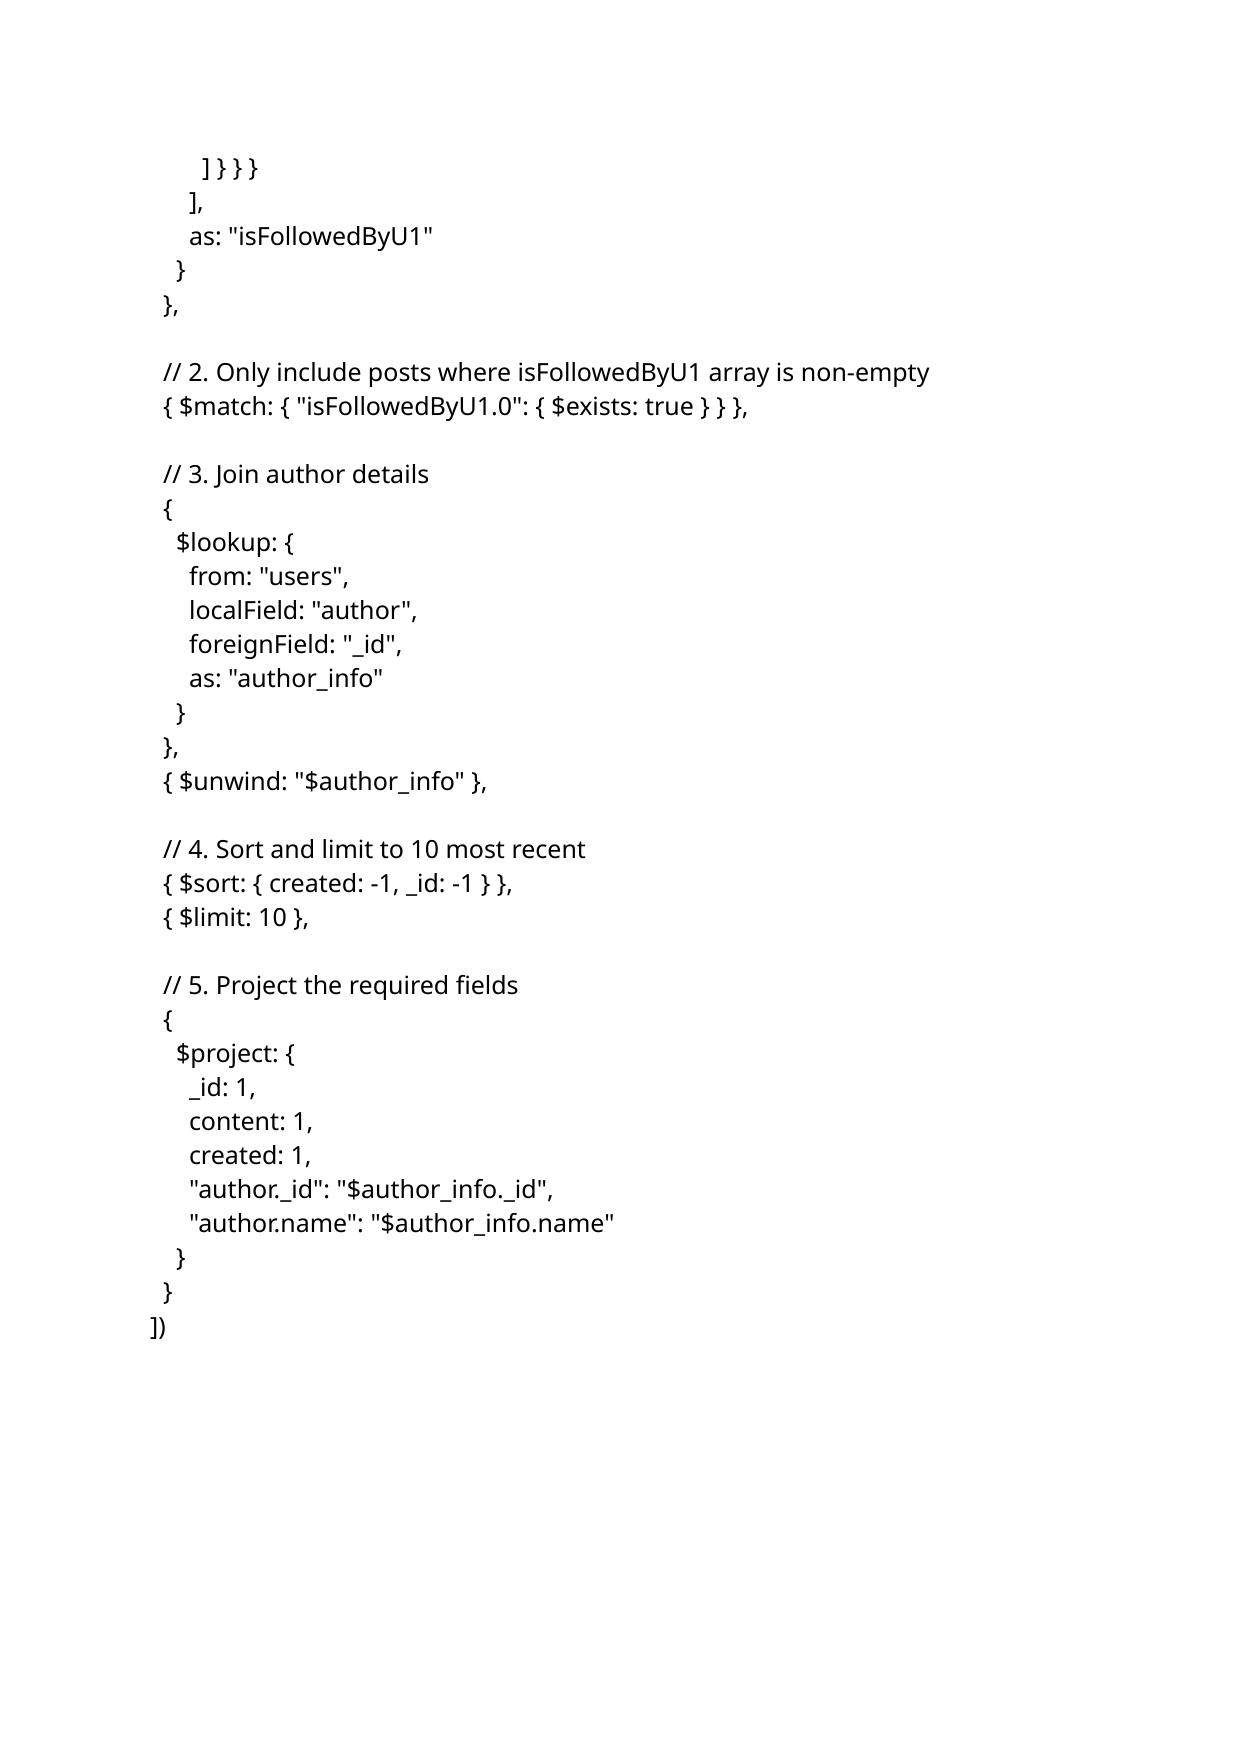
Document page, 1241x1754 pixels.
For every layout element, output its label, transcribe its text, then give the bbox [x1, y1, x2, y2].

text _id: 1, [150, 1070, 1090, 1104]
text content: 1, [150, 1104, 1090, 1138]
text // 4. Sort and limit to 10 most recent [150, 831, 1090, 865]
text { [150, 1002, 1090, 1036]
text ], [150, 184, 1090, 218]
text } [150, 695, 1090, 729]
text } [150, 252, 1090, 286]
text { $unwind: "$author_info" }, [150, 763, 1090, 797]
text // 5. Project the required fields [150, 967, 1090, 1002]
text localField: "author", [150, 593, 1090, 627]
text created: 1, [150, 1138, 1090, 1172]
text { [150, 491, 1090, 525]
text $project: { [150, 1036, 1090, 1070]
text { $sort: { created: -1, _id: -1 } }, [150, 865, 1090, 899]
text } [150, 1240, 1090, 1274]
text }, [150, 729, 1090, 763]
text { $match: { "isFollowedByU1.0": { $exists: true } } }, [150, 388, 1090, 422]
text $lookup: { [150, 525, 1090, 559]
text ] } } } [150, 150, 1090, 184]
text "author.name": "$author_info.name" [150, 1206, 1090, 1240]
text // 2. Only include posts where isFollowedByU1 array is non-empty [150, 354, 1090, 388]
text { $limit: 10 }, [150, 899, 1090, 933]
text }, [150, 286, 1090, 320]
text as: "isFollowedByU1" [150, 218, 1090, 252]
text as: "author_info" [150, 661, 1090, 695]
text } [150, 1274, 1090, 1308]
text from: "users", [150, 559, 1090, 593]
text foreignField: "_id", [150, 627, 1090, 661]
text ]) [150, 1308, 1090, 1342]
text // 3. Join author details [150, 457, 1090, 491]
text "author._id": "$author_info._id", [150, 1172, 1090, 1206]
